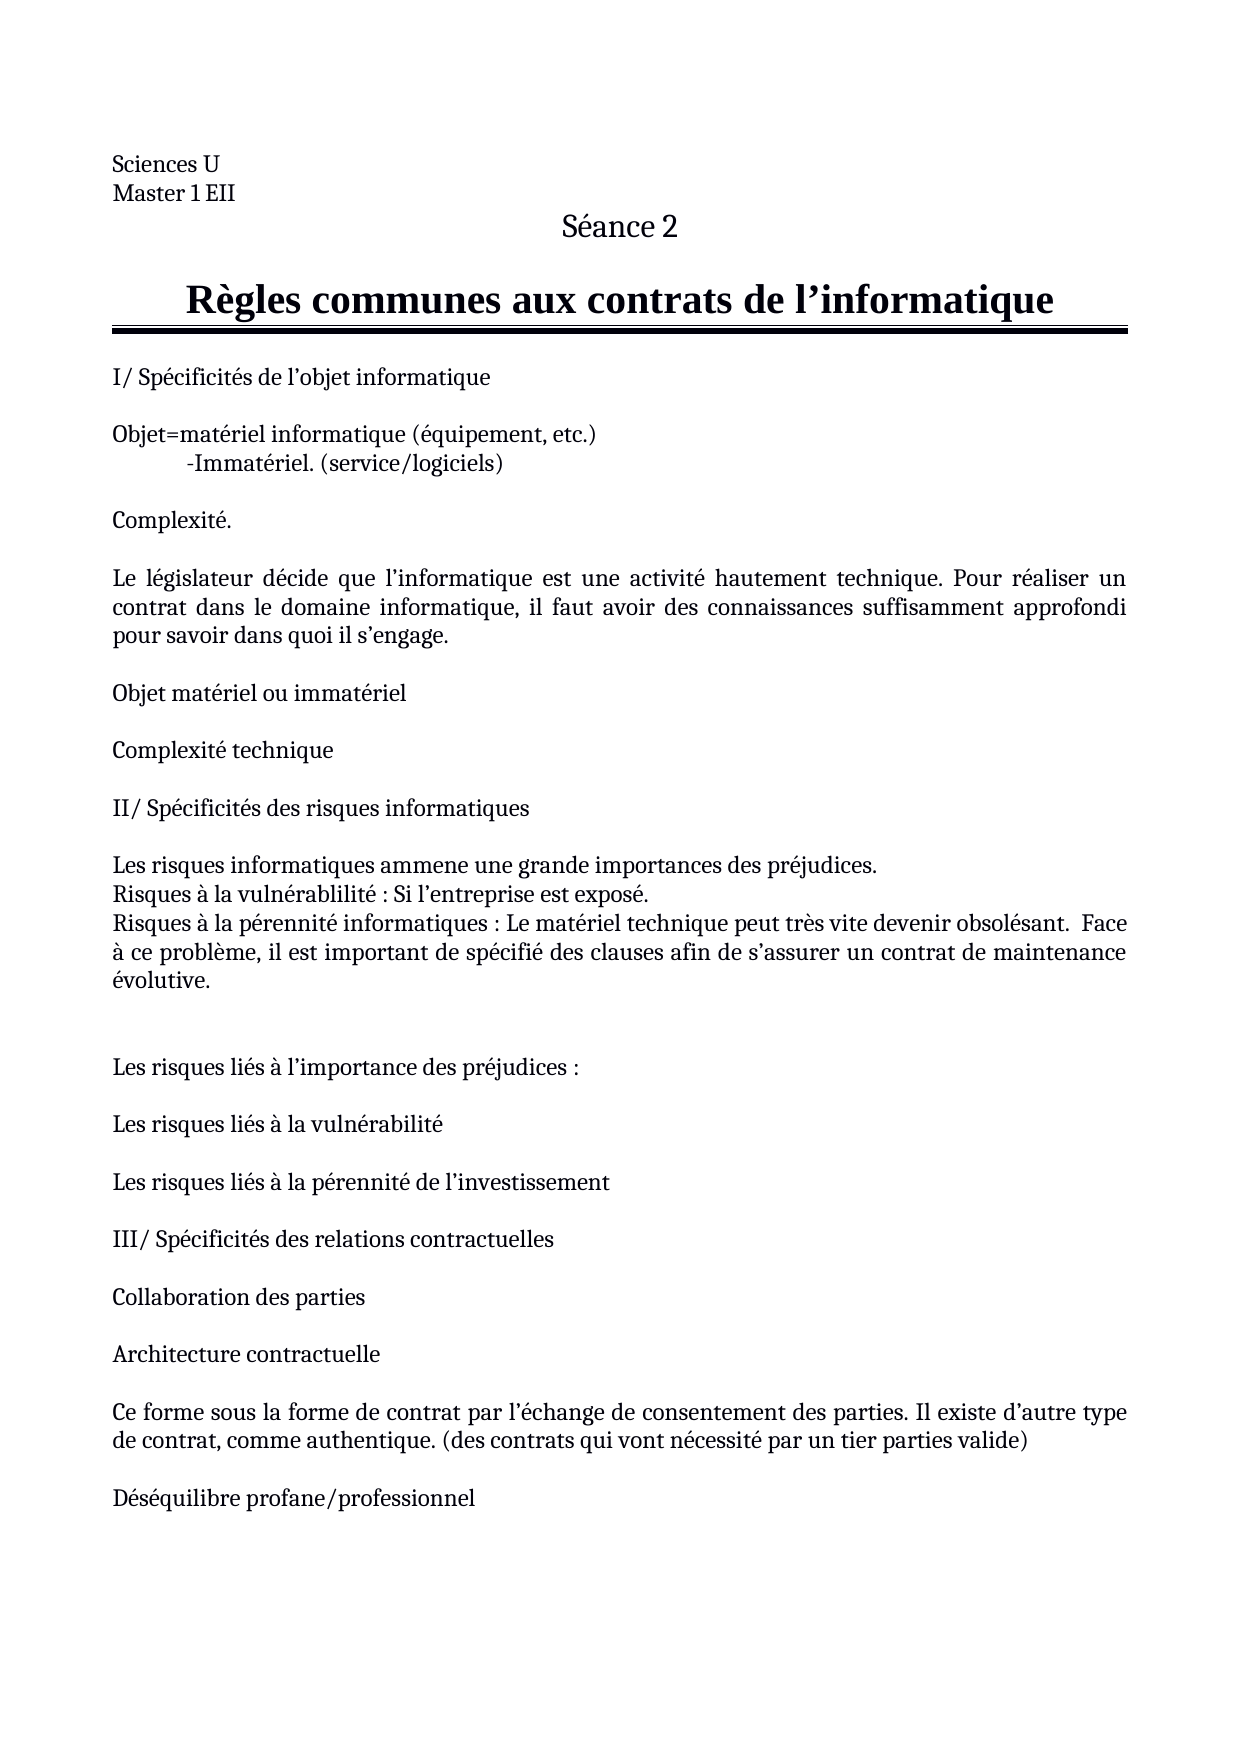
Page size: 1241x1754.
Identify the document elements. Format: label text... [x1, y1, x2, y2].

text Complexité technique [112, 736, 1128, 765]
text Les risques liés à la pérennité de l’investissement [112, 1168, 1128, 1196]
text III/ Spécificités des relations contractuelles [112, 1225, 1128, 1254]
text Le législateur décide que l’informatique est une activité hautement technique. Pour réaliser un contrat dans le domaine informatique, il faut avoir des connaissances suffisamment approfondi pour savoir dans quoi il s’engage. [112, 564, 1128, 650]
text II/ Spécificités des risques informatiques [112, 794, 1128, 823]
text Les risques informatiques ammene une grande importances des préjudices. [112, 851, 1128, 880]
text Déséquilibre profane/professionnel [112, 1484, 1128, 1513]
text Architecture contractuelle [112, 1340, 1128, 1369]
text Les risques liés à l’importance des préjudices : [112, 1053, 1128, 1081]
text Les risques liés à la vulnérabilité [112, 1110, 1128, 1139]
text Sciences U [112, 150, 1128, 179]
text I/ Spécificités de l’objet informatique [112, 363, 1128, 391]
text Séance 2 [112, 207, 1128, 246]
text Risques à la pérennité informatiques : Le matériel technique peut très vite devenir obsolésant. Face à ce problème, il est important de spécifié des clauses afin de s’assurer un contrat de maintenance évolutive. [112, 909, 1128, 995]
text Collaboration des parties [112, 1283, 1128, 1311]
text Complexité. [112, 506, 1128, 535]
text Ce forme sous la forme de contrat par l’échange de consentement des parties. Il existe d’autre type de contrat, comme authentique. (des contrats qui vont nécessité par un tier parties valide) [112, 1398, 1128, 1455]
title Règles communes aux contrats de l’informatique [112, 274, 1128, 325]
text Master 1 EII [112, 179, 1128, 207]
text Objet=matériel informatique (équipement, etc.) [112, 420, 1128, 449]
text -Immatériel. (service/logiciels) [112, 449, 1128, 478]
text Objet matériel ou immatériel [112, 679, 1128, 708]
text Risques à la vulnérablilité : Si l’entreprise est exposé. [112, 880, 1128, 909]
